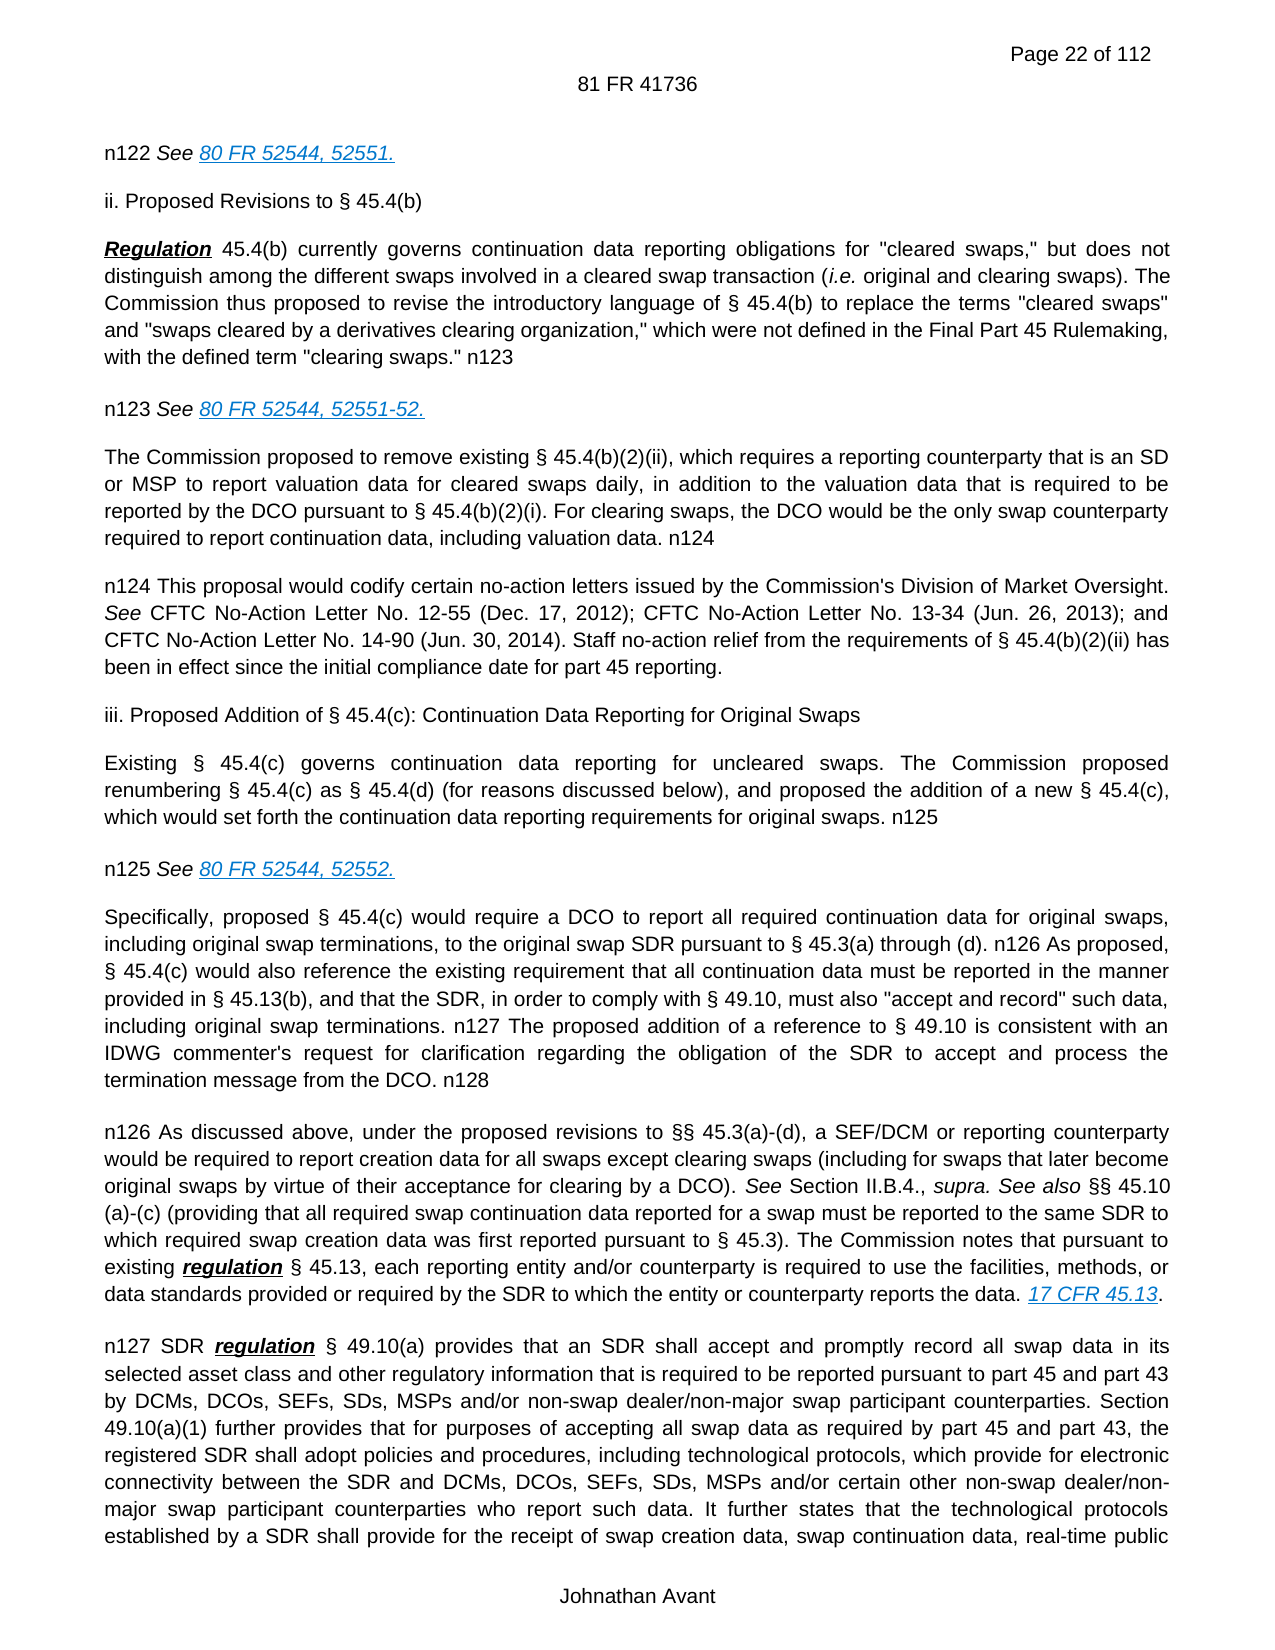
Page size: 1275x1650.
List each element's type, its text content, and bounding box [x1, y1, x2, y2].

text The Commission proposed to remove existing § 45.4(b)(2)(ii), which requires a reporting counterparty that is an SD or MSP to report valuation data for cleared swaps daily, in addition to the valuation data that is required to be reported by the DCO pursuant to § 45.4(b)(2)(i). For clearing swaps, the DCO would be the only swap counterparty required to report continuation data, including valuation data. n124 [104, 442, 1171, 550]
text n126 As discussed above, under the proposed revisions to §§ 45.3(a)-(d), a SEF/DCM or reporting counterparty would be required to report creation data for all swaps except clearing swaps (including for swaps that later become original swaps by virtue of their acceptance for clearing by a DCO). See Section II.B.4., supra. See also §§ 45.10 (a)-(c) (providing that all required swap continuation data reported for a swap must be reported to the same SDR to which required swap creation data was first reported pursuant to § 45.3). The Commission notes that pursuant to existing regulation § 45.13, each reporting entity and/or counterparty is required to use the facilities, methods, or data standards provided or required by the SDR to which the entity or counterparty reports the data. 17 CFR 45.13. [104, 1117, 1171, 1306]
text n124 This proposal would codify certain no-action letters issued by the Commission's Division of Market Oversight. See CFTC No-Action Letter No. 12-55 (Dec. 17, 2012); CFTC No-Action Letter No. 13-34 (Jun. 26, 2013); and CFTC No-Action Letter No. 14-90 (Jun. 30, 2014). Staff no-action relief from the requirements of § 45.4(b)(2)(ii) has been in effect since the initial compliance date for part 45 reporting. [104, 571, 1171, 679]
text Regulation 45.4(b) currently governs continuation data reporting obligations for "cleared swaps," but does not distinguish among the different swaps involved in a cleared swap transaction (i.e. original and clearing swaps). The Commission thus proposed to revise the introductory language of § 45.4(b) to replace the terms "cleared swaps" and "swaps cleared by a derivatives clearing organization," which were not defined in the Final Part 45 Rulemaking, with the defined term "clearing swaps." n123 [104, 233, 1171, 369]
text n125 See 80 FR 52544, 52552. [104, 854, 1171, 881]
text Specifically, proposed § 45.4(c) would require a DCO to report all required continuation data for original swaps, including original swap terminations, to the original swap SDR pursuant to § 45.3(a) through (d). n126 As proposed, § 45.4(c) would also reference the existing requirement that all continuation data must be reported in the manner provided in § 45.13(b), and that the SDR, in order to comply with § 49.10, must also "accept and record" such data, including original swap terminations. n127 The proposed addition of a reference to § 49.10 is consistent with an IDWG commenter's request for clarification regarding the obligation of the SDR to accept and process the termination message from the DCO. n128 [104, 902, 1171, 1092]
text ii. Proposed Revisions to § 45.4(b) [104, 185, 1171, 212]
text n123 See 80 FR 52544, 52551-52. [104, 394, 1171, 421]
text iii. Proposed Addition of § 45.4(c): Continuation Data Reporting for Original Swaps [104, 700, 1171, 727]
text n122 See 80 FR 52544, 52551. [104, 137, 1171, 164]
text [104, 1331, 1171, 1548]
text Existing § 45.4(c) governs continuation data reporting for uncleared swaps. The Commission proposed renumbering § 45.4(c) as § 45.4(d) (for reasons discussed below), and proposed the addition of a new § 45.4(c), which would set forth the continuation data reporting requirements for original swaps. n125 [104, 748, 1171, 829]
